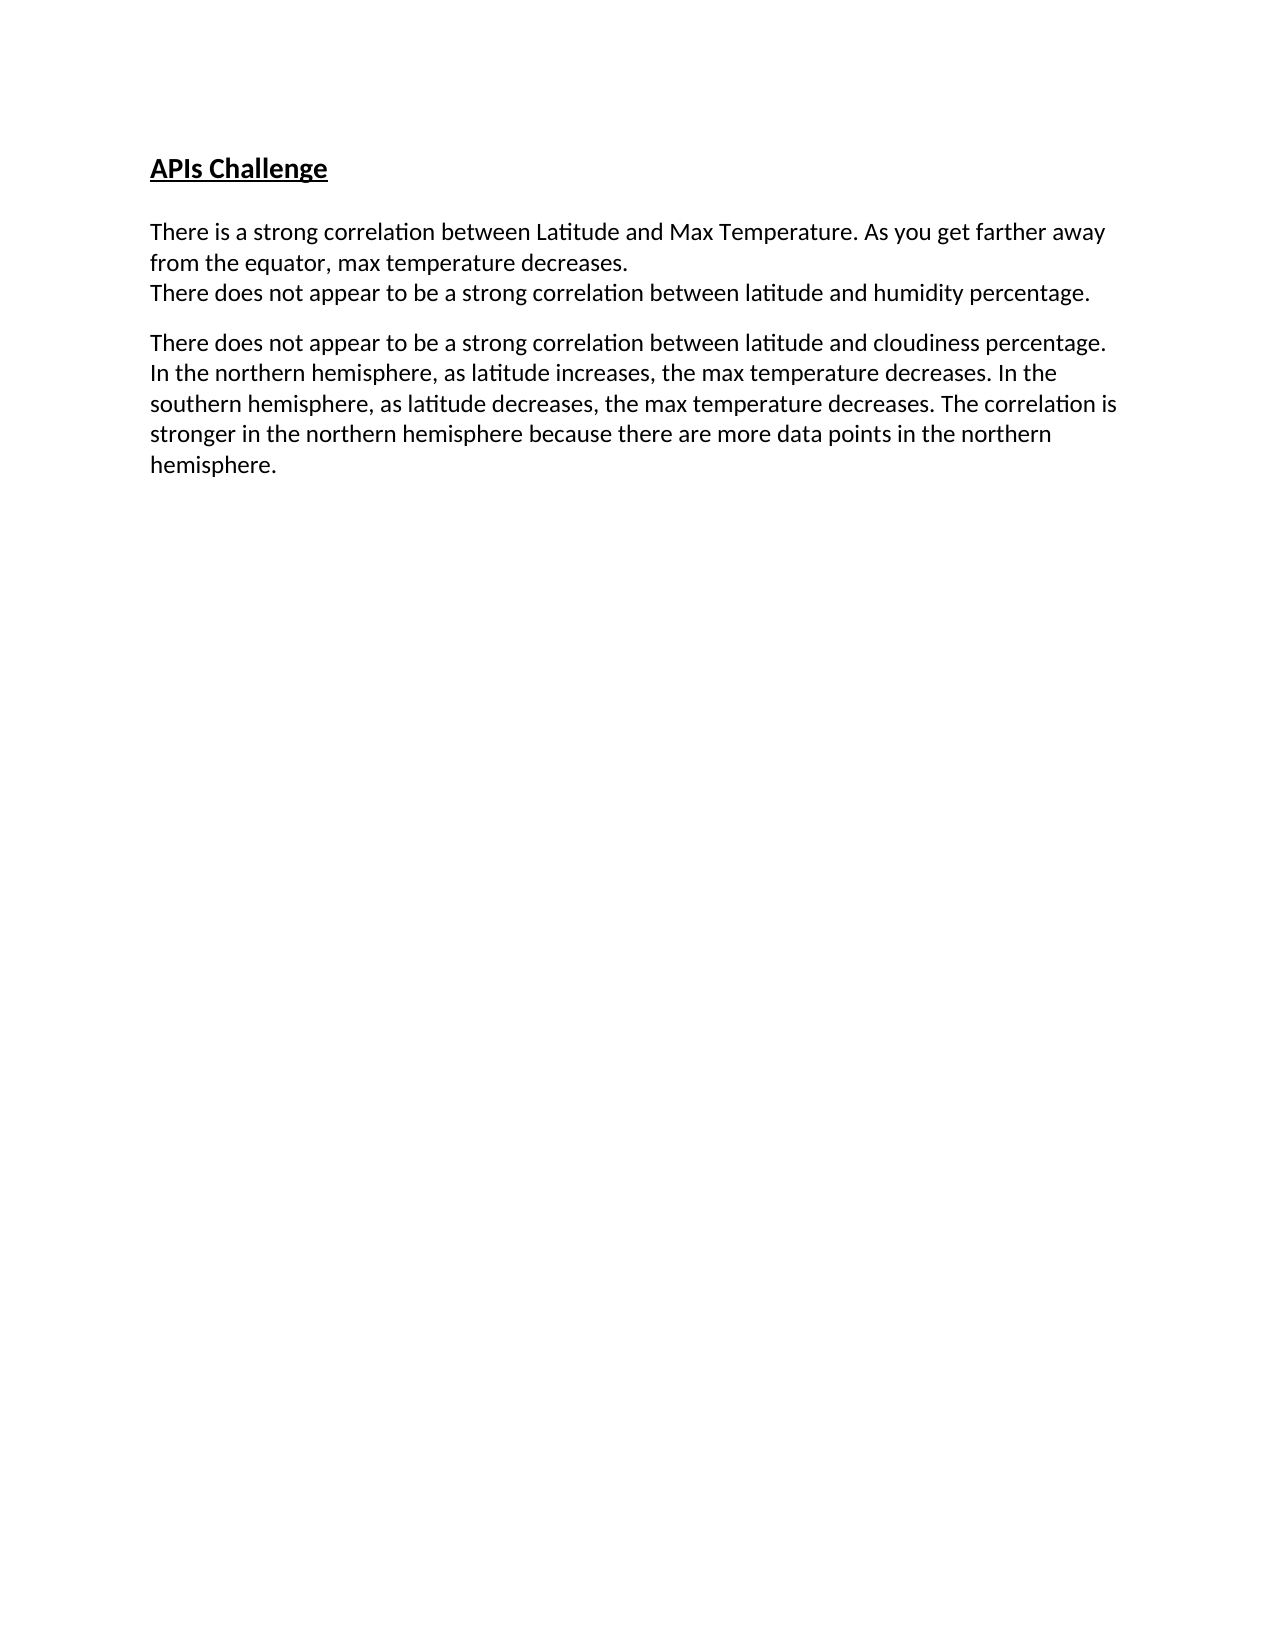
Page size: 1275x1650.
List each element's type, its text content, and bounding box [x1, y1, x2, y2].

text There does not appear to be a strong correlation between latitude and humidity percentage. [150, 277, 1125, 308]
text In the northern hemisphere, as latitude increases, the max temperature decreases. In the southern hemisphere, as latitude decreases, the max temperature decreases. The correlation is stronger in the northern hemisphere because there are more data points in the northern hemisphere. [150, 357, 1125, 479]
text There does not appear to be a strong correlation between latitude and cloudiness percentage. [150, 327, 1125, 357]
text There is a strong correlation between Latitude and Max Temperature. As you get farther away from the equator, max temperature decreases. [150, 216, 1125, 277]
text APIs Challenge [150, 150, 1125, 186]
